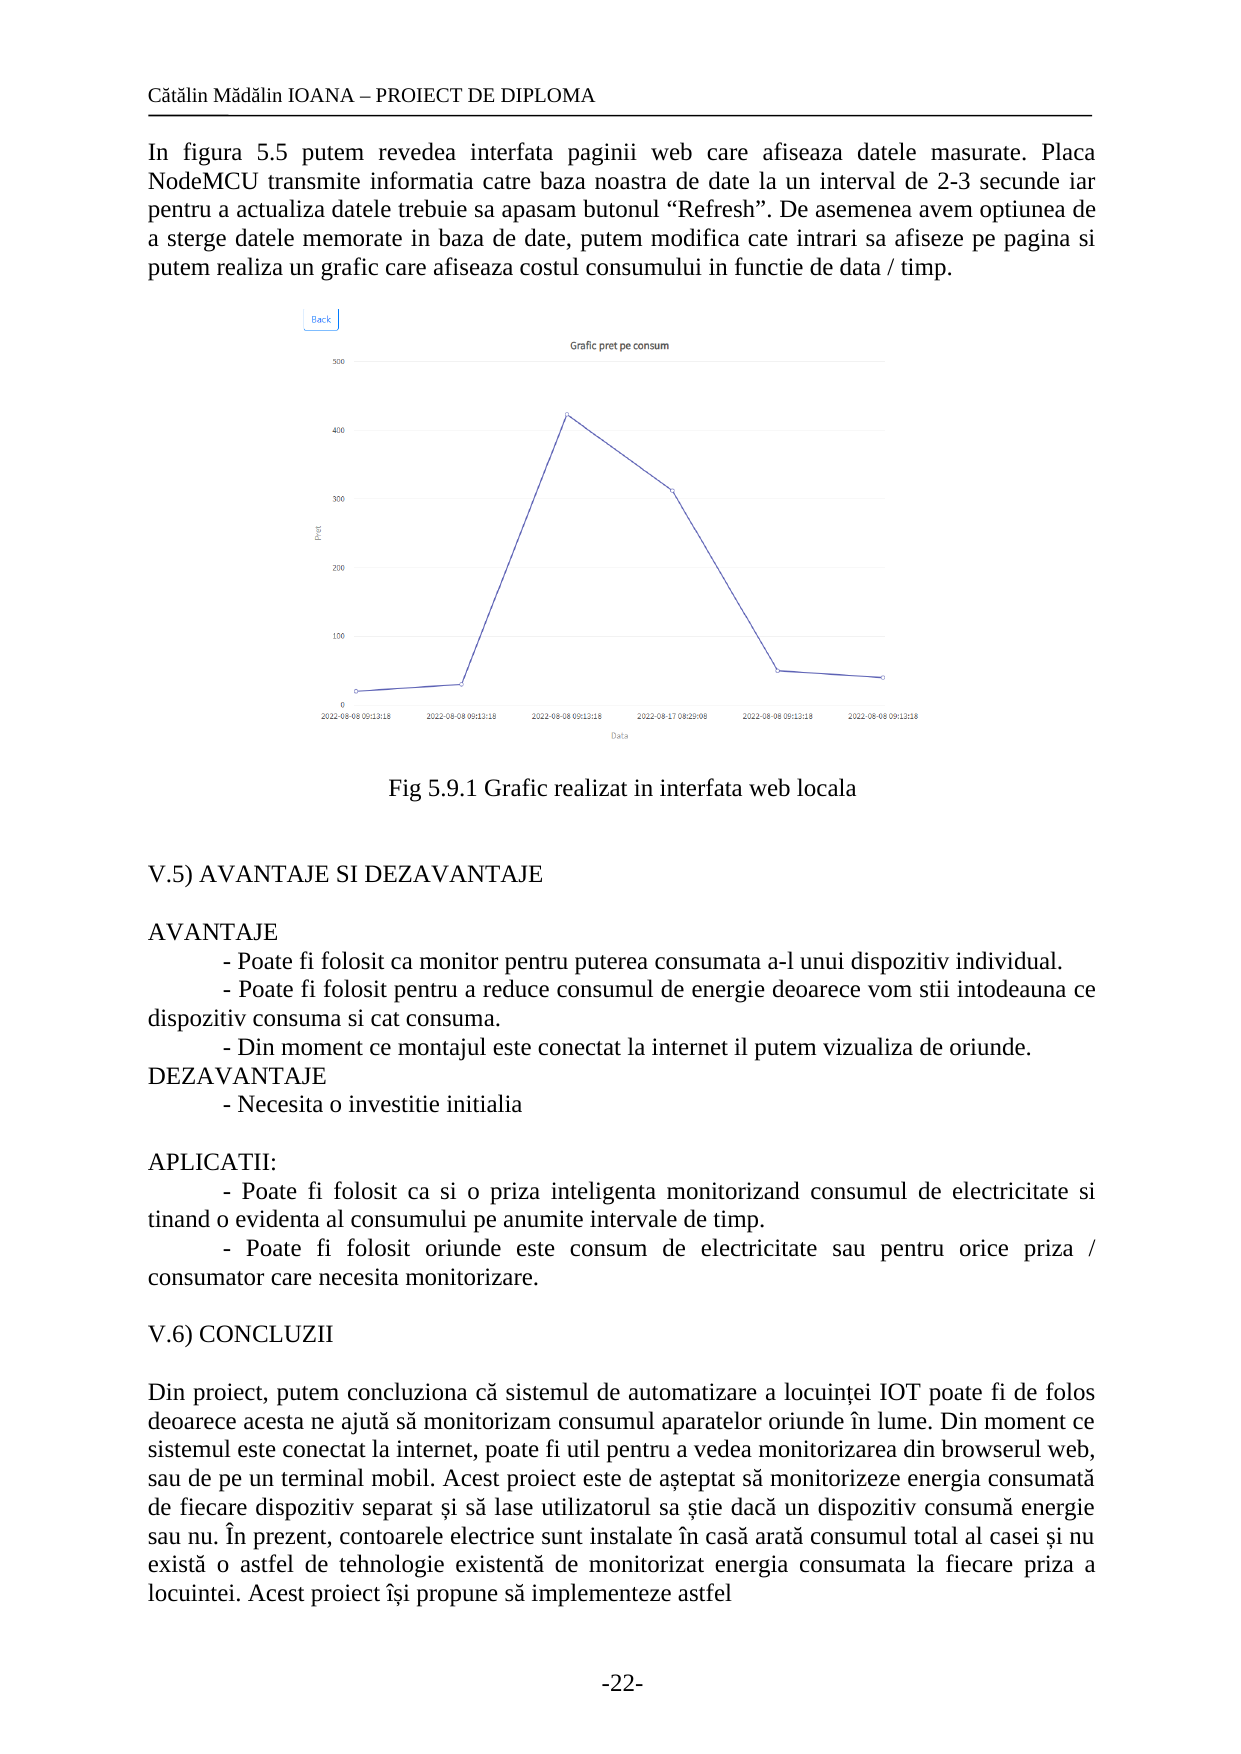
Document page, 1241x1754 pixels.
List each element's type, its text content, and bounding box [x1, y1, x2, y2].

text In figura 5.5 putem revedea interfata paginii web care afiseaza datele masurate. Placa NodeMCU transmite informatia catre baza noastra de date la un interval de 2-3 secunde iar pentru a actualiza datele trebuie sa apasam butonul “Refresh”. De asemenea avem optiunea de a sterge datele memorate in baza de date, putem modifica cate intrari sa afiseze pe pagina si putem realiza un grafic care afiseaza costul consumului in functie de data / timp. [148, 137, 1097, 281]
text - Necesita o investitie initialia [148, 1089, 1097, 1118]
picture [303, 309, 941, 745]
text - Poate fi folosit ca monitor pentru puterea consumata a-l unui dispozitiv individual. [148, 946, 1097, 974]
text V.6) CONCLUZII [148, 1319, 1097, 1348]
text - Poate fi folosit ca si o priza inteligenta monitorizand consumul de electricitate si tinand o evidenta al consumului pe anumite intervale de timp. [148, 1176, 1097, 1233]
text AVANTAJE [148, 917, 1097, 946]
text DEZAVANTAJE [148, 1061, 1097, 1089]
text - Din moment ce montajul este conectat la internet il putem vizualiza de oriunde. [148, 1032, 1097, 1061]
text Fig 5.9.1 Grafic realizat in interfata web locala [148, 773, 1097, 802]
text - Poate fi folosit oriunde este consum de electricitate sau pentru orice priza / consumator care necesita monitorizare. [148, 1233, 1097, 1291]
text - Poate fi folosit pentru a reduce consumul de energie deoarece vom stii intodeauna ce dispozitiv consuma si cat consuma. [148, 974, 1097, 1032]
text APLICATII: [148, 1147, 1097, 1176]
text V.5) AVANTAJE SI DEZAVANTAJE [148, 859, 1097, 888]
text Din proiect, putem concluziona că sistemul de automatizare a locuinței IOT poate fi de folos deoarece acesta ne ajută să monitorizam consumul aparatelor oriunde în lume. Din moment ce sistemul este conectat la internet, poate fi util pentru a vedea monitorizarea din browserul web, sau de pe un terminal mobil. Acest proiect este de așteptat să monitorizeze energia consumată de fiecare dispozitiv separat și să lase utilizatorul sa știe dacă un dispozitiv consumă energie sau nu. În prezent, contoarele electrice sunt instalate în casă arată consumul total al casei și nu există o astfel de tehnologie existentă de monitorizat energia consumata la fiecare priza a locuintei. Acest proiect își propune să implementeze astfel [148, 1377, 1097, 1607]
